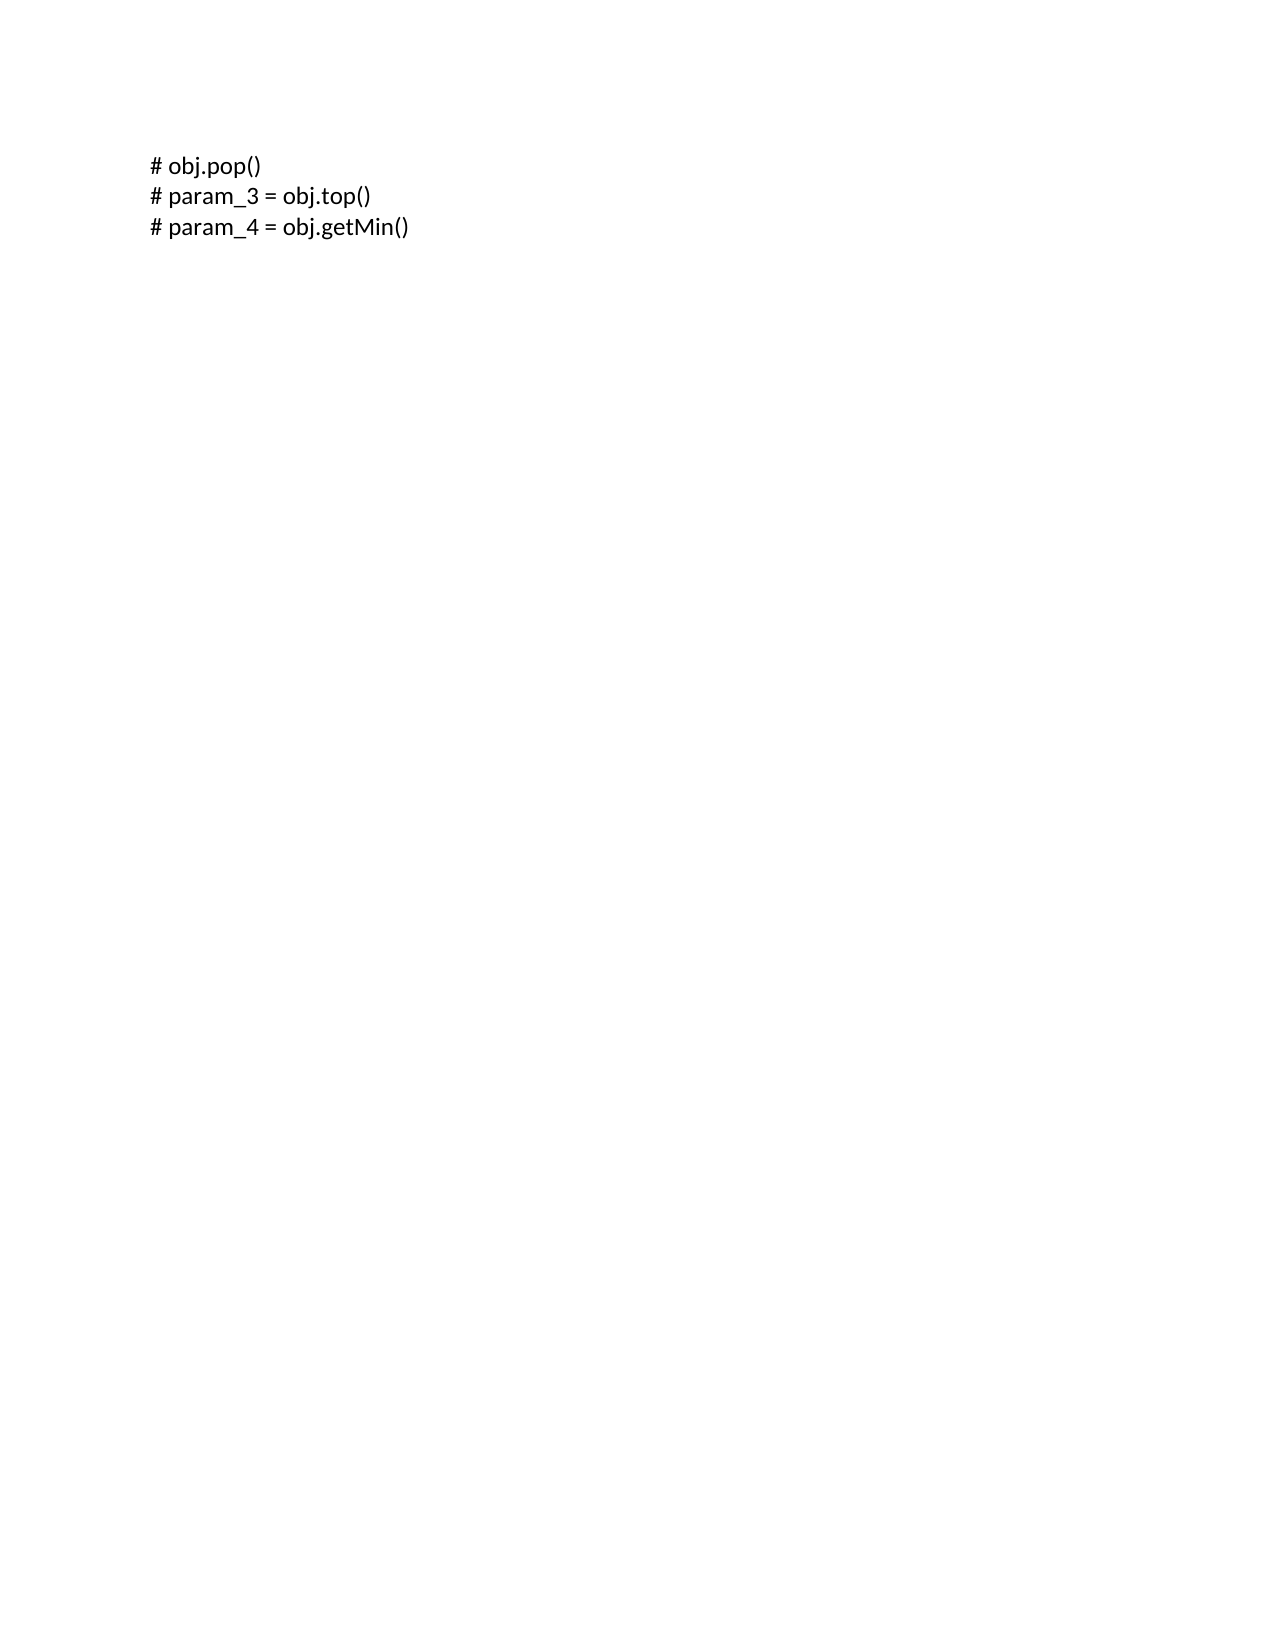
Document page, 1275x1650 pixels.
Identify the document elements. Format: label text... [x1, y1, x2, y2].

text # param_4 = obj.getMin() [150, 211, 1125, 242]
text # param_3 = obj.top() [150, 181, 1125, 211]
text # obj.pop() [150, 150, 1125, 181]
